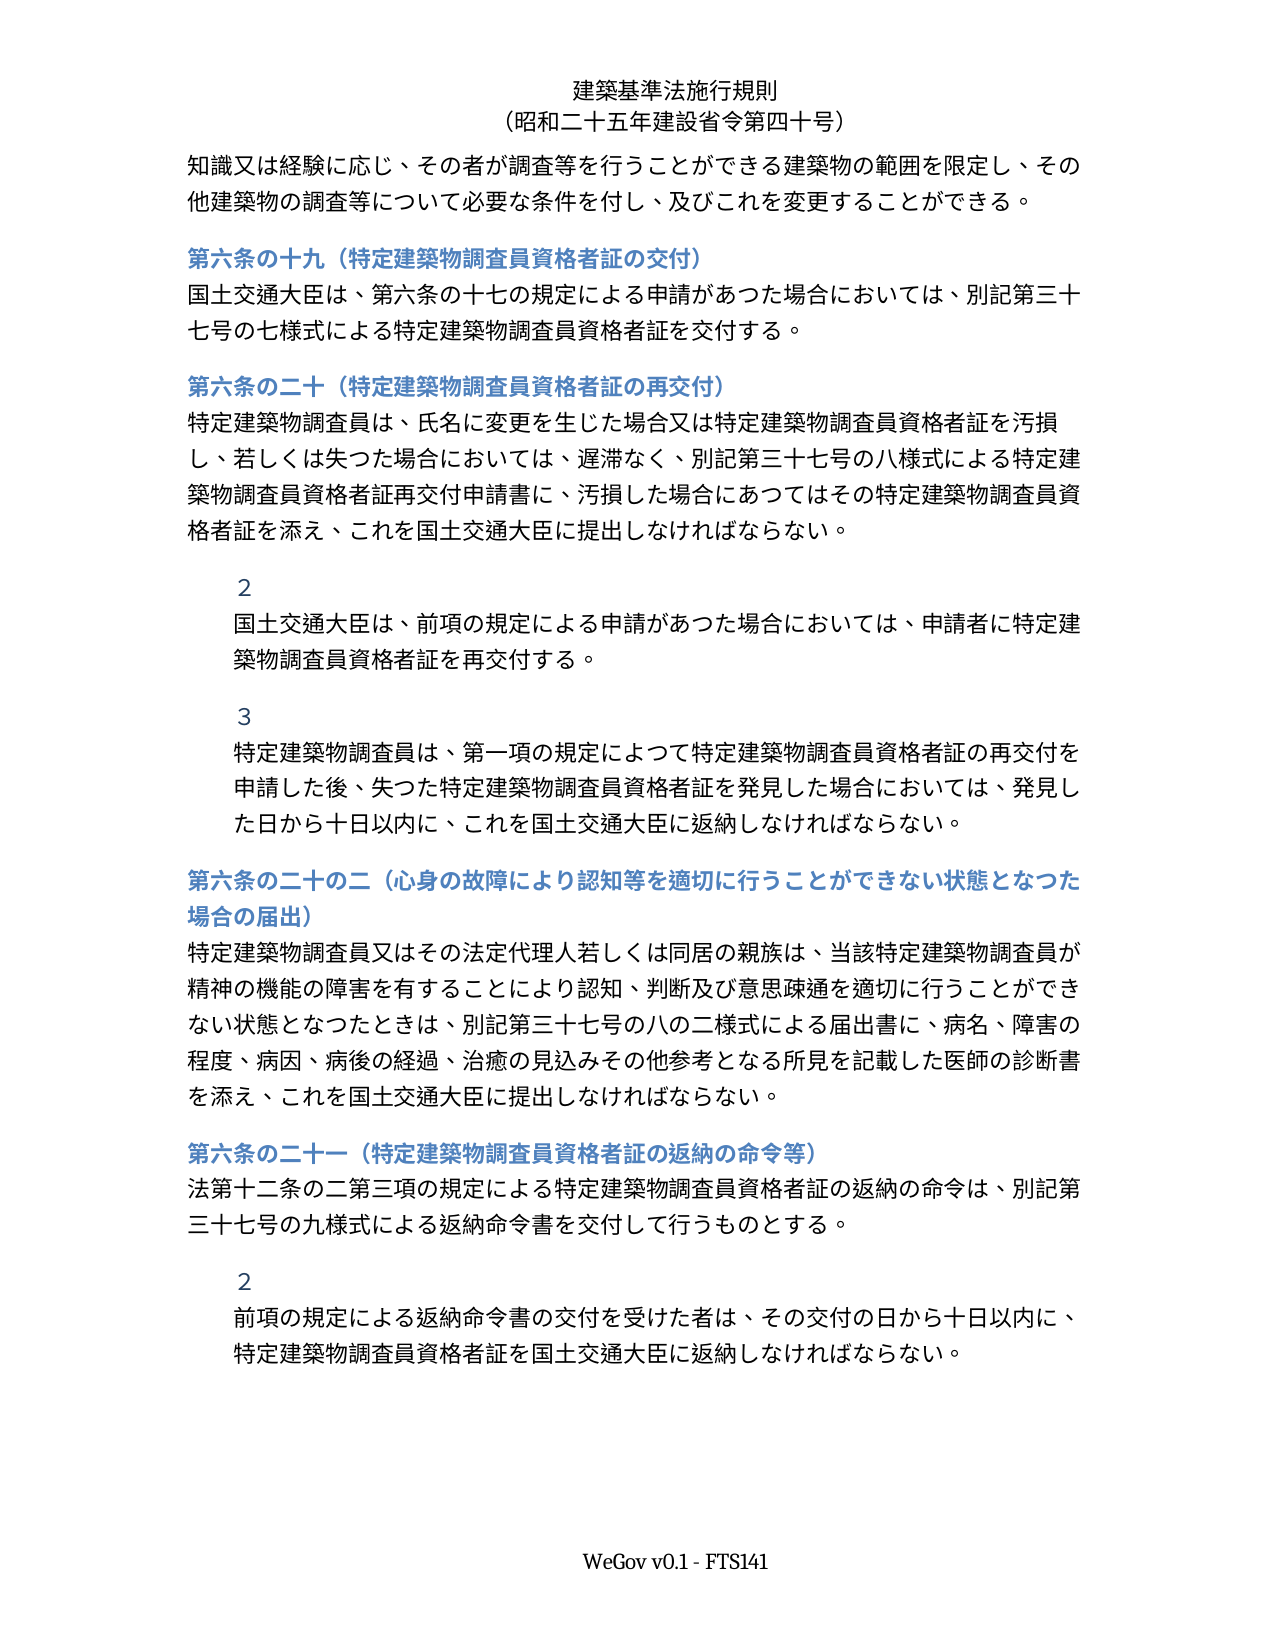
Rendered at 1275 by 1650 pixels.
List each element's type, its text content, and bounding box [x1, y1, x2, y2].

text 国土交通大臣は、前項の規定による申請があつた場合においては、申請者に特定建築物調査員資格者証を再交付する。 [233, 608, 1087, 675]
text 特定建築物調査員又はその法定代理人若しくは同居の親族は、当該特定建築物調査員が精神の機能の障害を有することにより認知、判断及び意思疎通を適切に行うことができない状態となつたときは、別記第三十七号の八の二様式による届出書に、病名、障害の程度、病因、病後の経過、治癒の見込みその他参考となる所見を記載した医師の診断書を添え、これを国土交通大臣に提出しなければならない。 [187, 937, 1087, 1112]
subtitle ２ [233, 572, 1087, 603]
subtitle ３ [233, 701, 1087, 732]
subtitle 第六条の二十の二（心身の故障により認知等を適切に行うことができない状態となつた場合の届出） [187, 865, 1087, 932]
subtitle ２ [233, 1266, 1087, 1297]
subtitle 第六条の十九（特定建築物調査員資格者証の交付） [187, 243, 1087, 274]
subtitle 第六条の二十一（特定建築物調査員資格者証の返納の命令等） [187, 1137, 1087, 1169]
text 前項の規定による返納命令書の交付を受けた者は、その交付の日から十日以内に、特定建築物調査員資格者証を国土交通大臣に返納しなければならない。 [233, 1302, 1087, 1369]
text 国土交通大臣は、第六条の十七の規定による申請があつた場合においては、別記第三十七号の七様式による特定建築物調査員資格者証を交付する。 [187, 279, 1087, 346]
text 特定建築物調査員は、氏名に変更を生じた場合又は特定建築物調査員資格者証を汚損し、若しくは失つた場合においては、遅滞なく、別記第三十七号の八様式による特定建築物調査員資格者証再交付申請書に、汚損した場合にあつてはその特定建築物調査員資格者証を添え、これを国土交通大臣に提出しなければならない。 [187, 407, 1087, 546]
subtitle 第六条の二十（特定建築物調査員資格者証の再交付） [187, 371, 1087, 403]
text 法第十二条の二第三項の規定による特定建築物調査員資格者証の返納の命令は、別記第三十七号の九様式による返納命令書を交付して行うものとする。 [187, 1173, 1087, 1241]
text 特定建築物調査員は、第一項の規定によつて特定建築物調査員資格者証の再交付を申請した後、失つた特定建築物調査員資格者証を発見した場合においては、発見した日から十日以内に、これを国土交通大臣に返納しなければならない。 [233, 736, 1087, 839]
